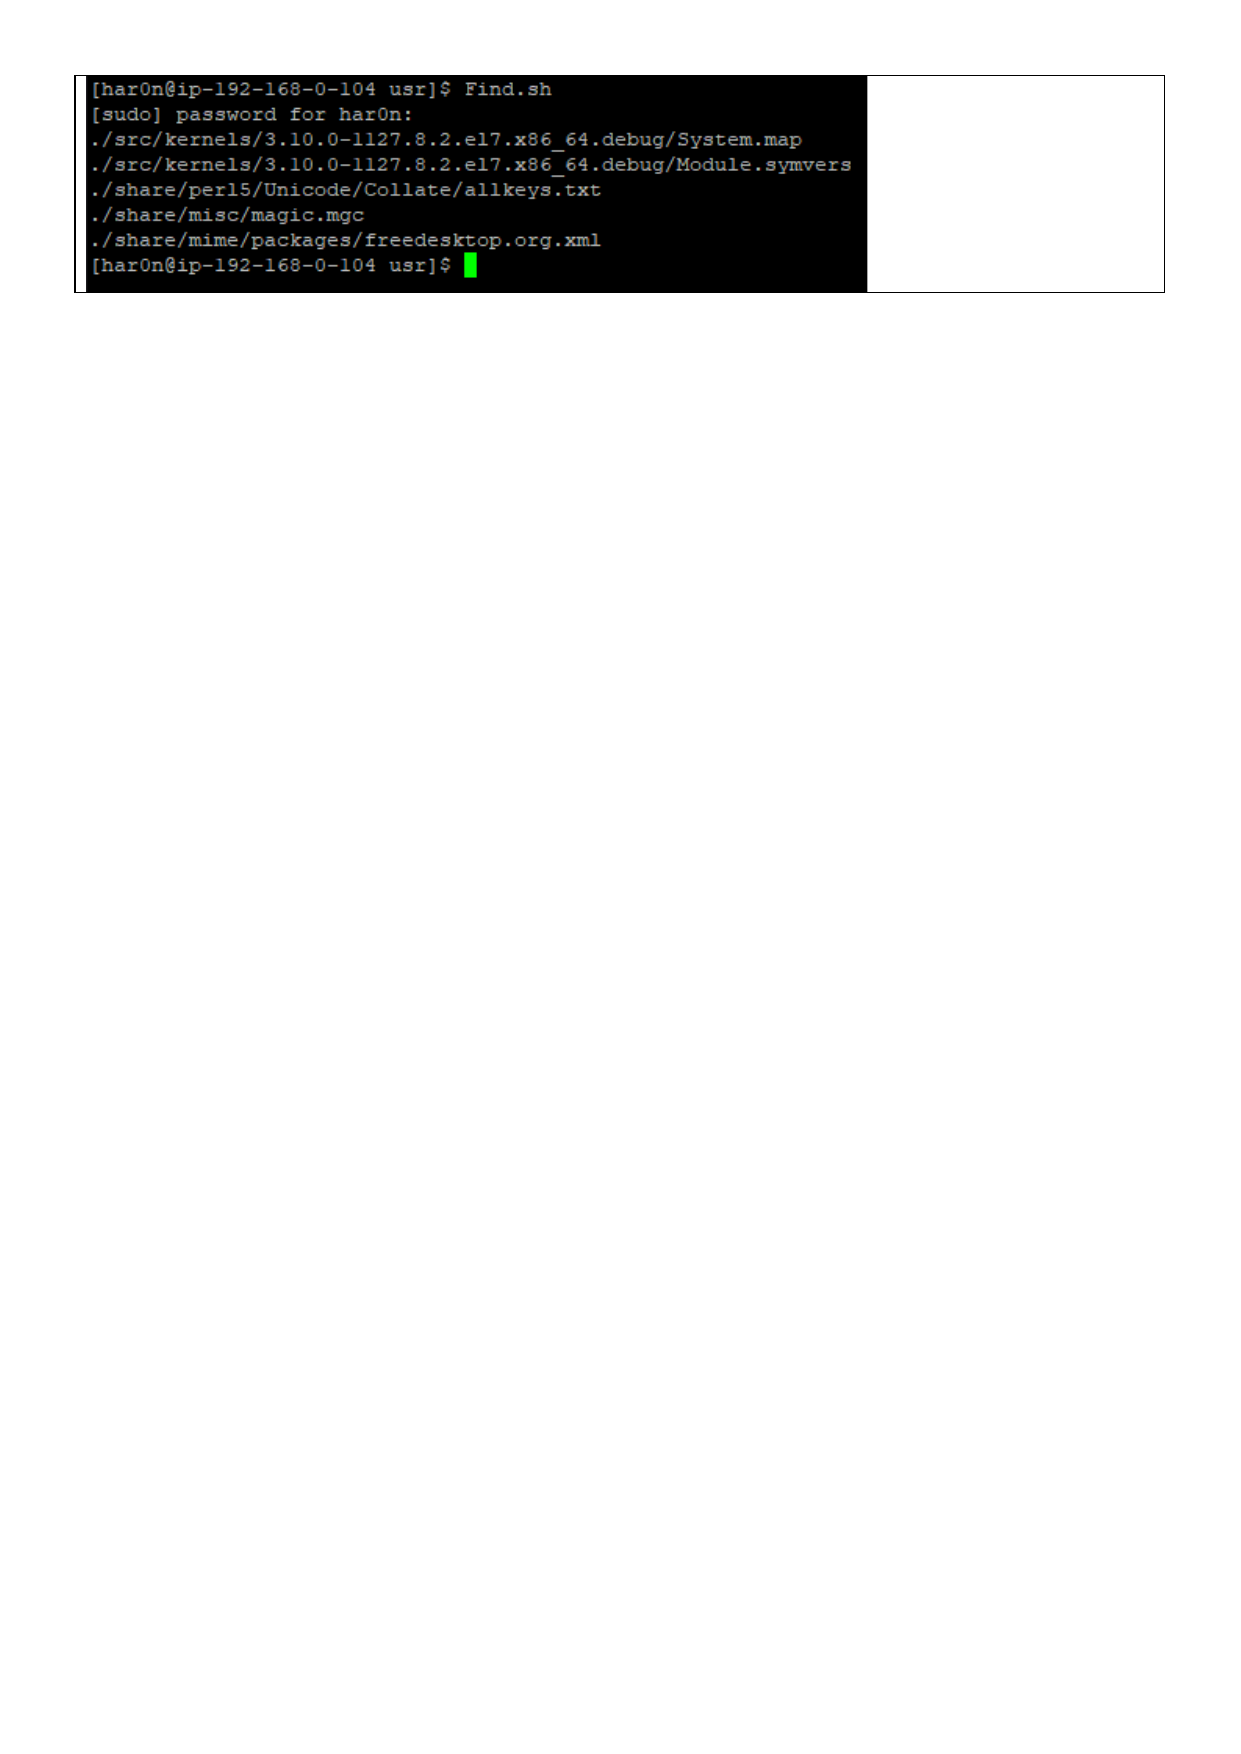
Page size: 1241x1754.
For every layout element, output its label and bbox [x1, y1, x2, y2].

table_cell [868, 76, 1164, 292]
table_cell [76, 76, 86, 292]
picture [86, 76, 868, 292]
